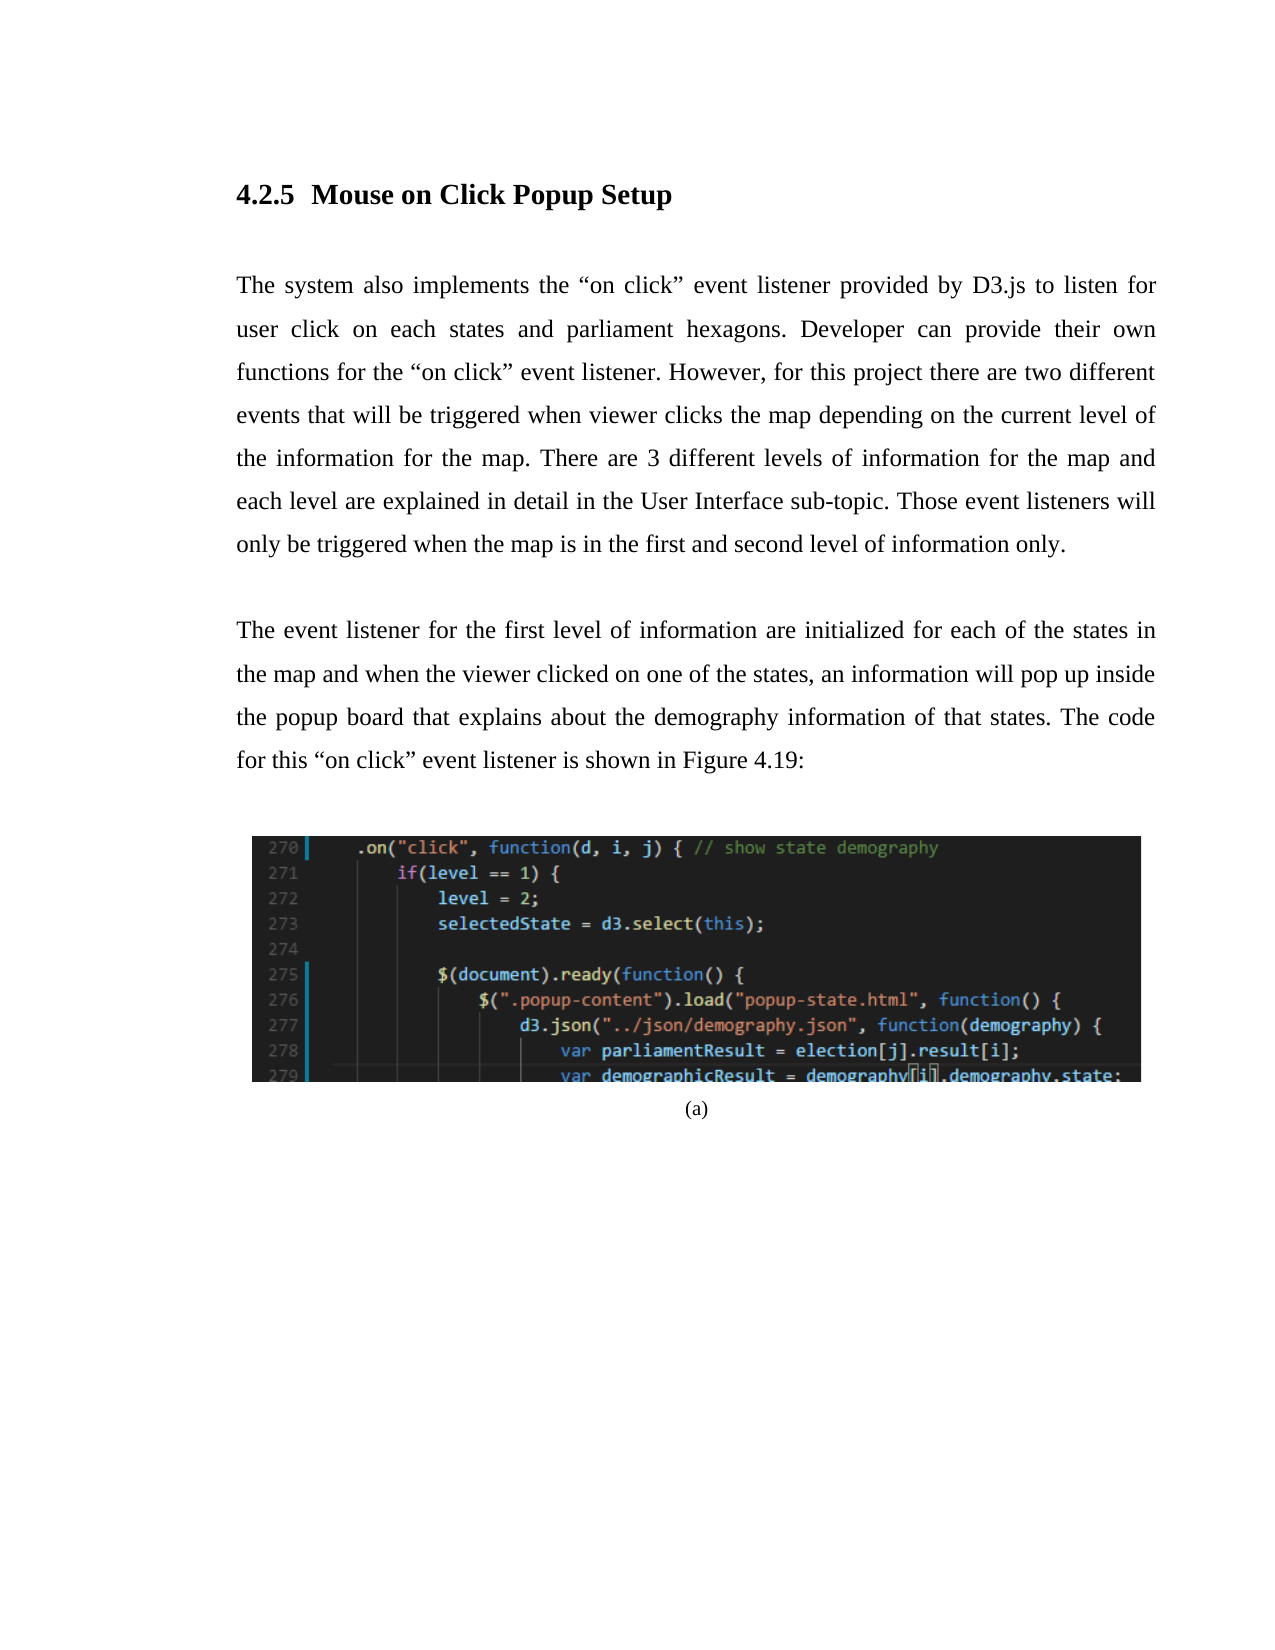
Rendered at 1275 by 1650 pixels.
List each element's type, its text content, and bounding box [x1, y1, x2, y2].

picture [252, 836, 1142, 1082]
text The event listener for the first level of information are initialized for each of the states in the map and when the viewer clicked on one of the states, an information will pop up inside the popup board that explains about the demography information of that states. The code for this “on click” event listener is shown in Figure 4.19: [236, 616, 1157, 774]
text 4.2.5 Mouse on Click Popup Setup [236, 177, 1157, 211]
table_header (a) (b) (c) Figure 4.19 Code for first level of information on click event listener [230, 830, 1163, 1138]
text The system also implements the “on click” event listener provided by D3.js to listen for user click on each states and parliament hexagons. Developer can provide their own functions for the “on click” event listener. However, for this project there are two different events that will be triggered when viewer clicks the map depending on the current level of the information for the map. There are 3 different levels of information for the map and each level are explained in detail in the User Interface sub-topic. Those event listeners will only be triggered when the map is in the first and second level of information only. [236, 271, 1157, 558]
